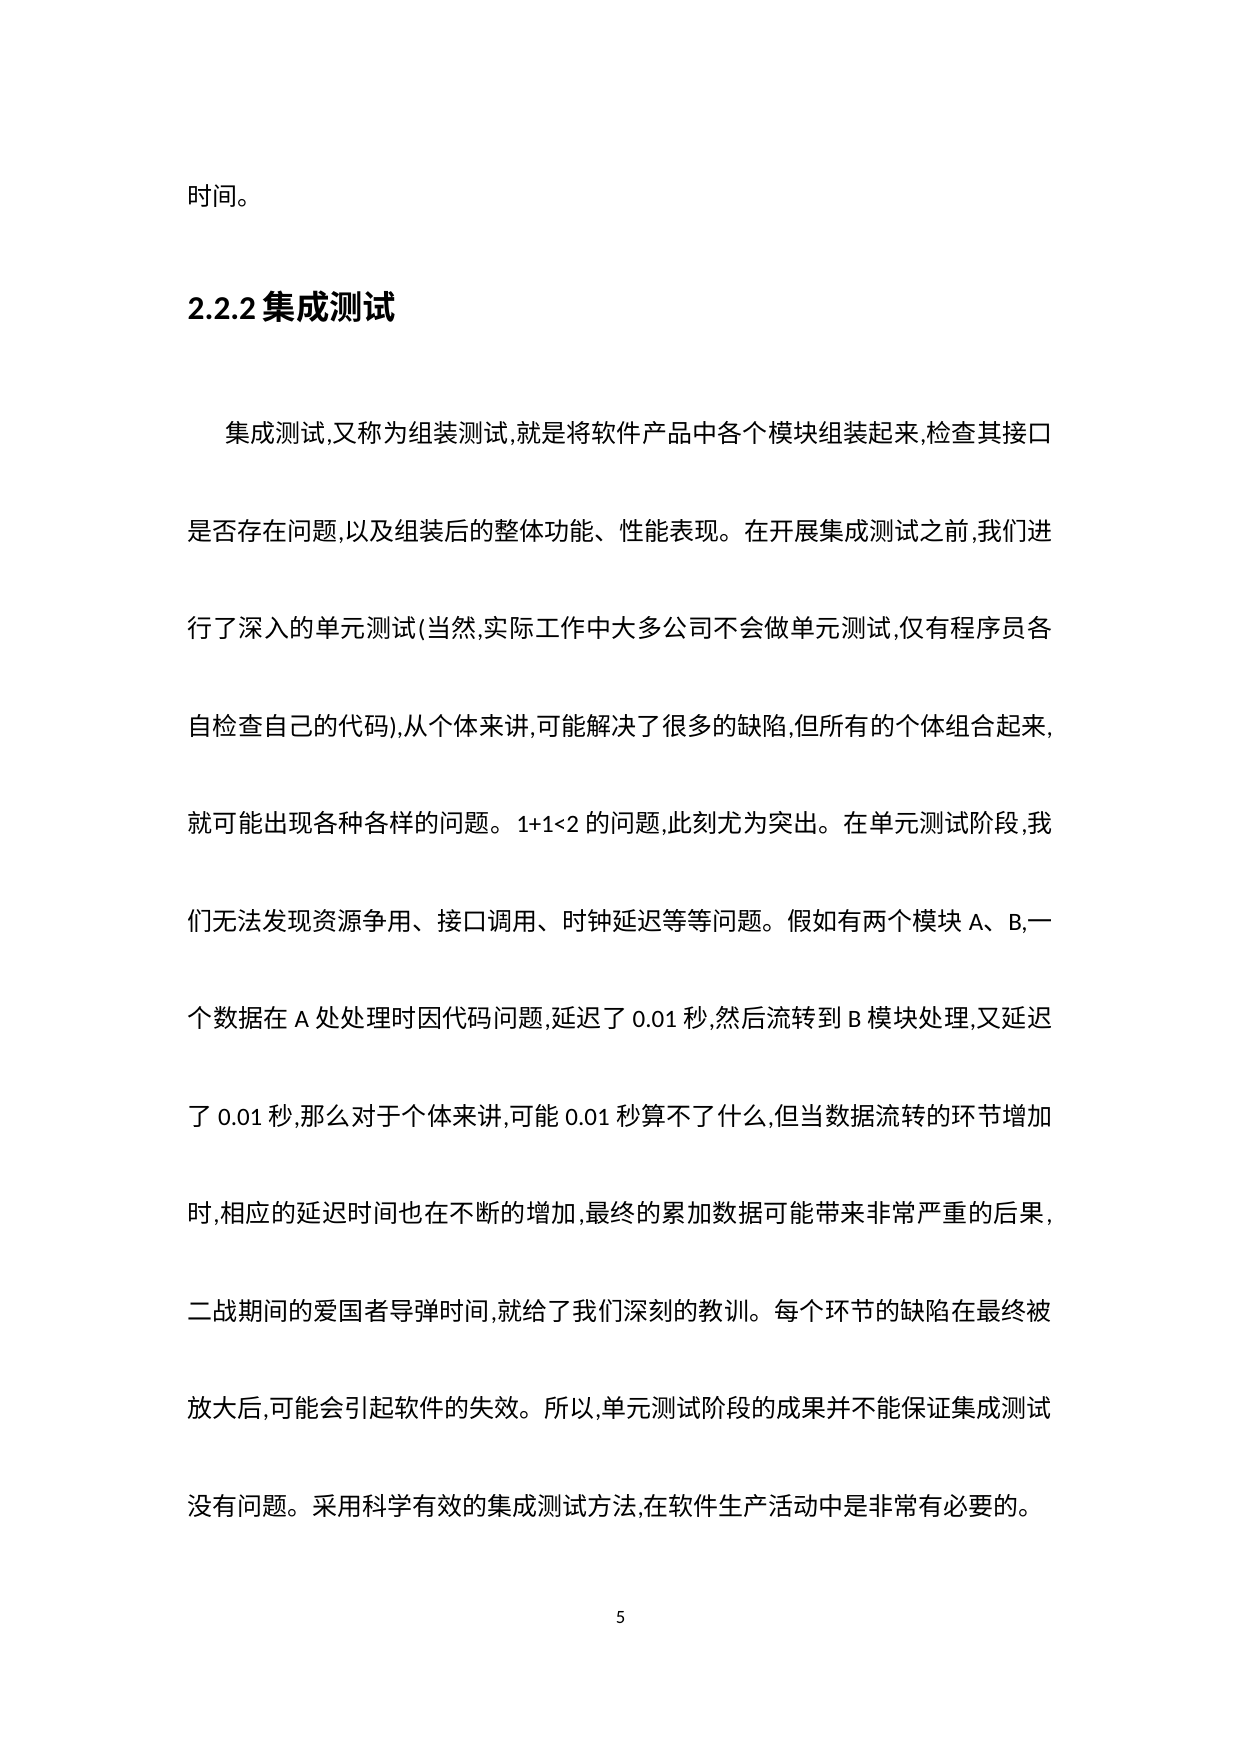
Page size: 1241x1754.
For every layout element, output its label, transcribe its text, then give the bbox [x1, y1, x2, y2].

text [187, 162, 1053, 227]
text 集成测试,又称为组装测试,就是将软件产品中各个模块组装起来,检查其接口是否存在问题,以及组装后的整体功能、性能表现。在开展集成测试之前,我们进行了深入的单元测试(当然,实际工作中大多公司不会做单元测试,仅有程序员各自检查自己的代码),从个体来讲,可能解决了很多的缺陷,但所有的个体组合起来,就可能出现各种各样的问题。1+1<2 的问题,此刻尤为突出。在单元测试阶段,我们无法发现资源争用、接口调用、时钟延迟等等问题。假如有两个模块A、B,一个数据在A 处处理时因代码问题,延迟了0.01 秒,然后流转到B 模块处理,又延迟了0.01 秒,那么对于个体来讲,可能0.01 秒算不了什么,但当数据流转的环节增加时,相应的延迟时间也在不断的增加,最终的累加数据可能带来非常严重的后果,二战期间的爱国者导弹时间,就给了我们深刻的教训。每个环节的缺陷在最终被放大后,可能会引起软件的失效。所以,单元测试阶段的成果并不能保证集成测试没有问题。采用科学有效的集成测试方法,在软件生产活动中是非常有必要的。 [187, 399, 1053, 1537]
subtitle 2.2.2集成测试 [187, 272, 1053, 337]
